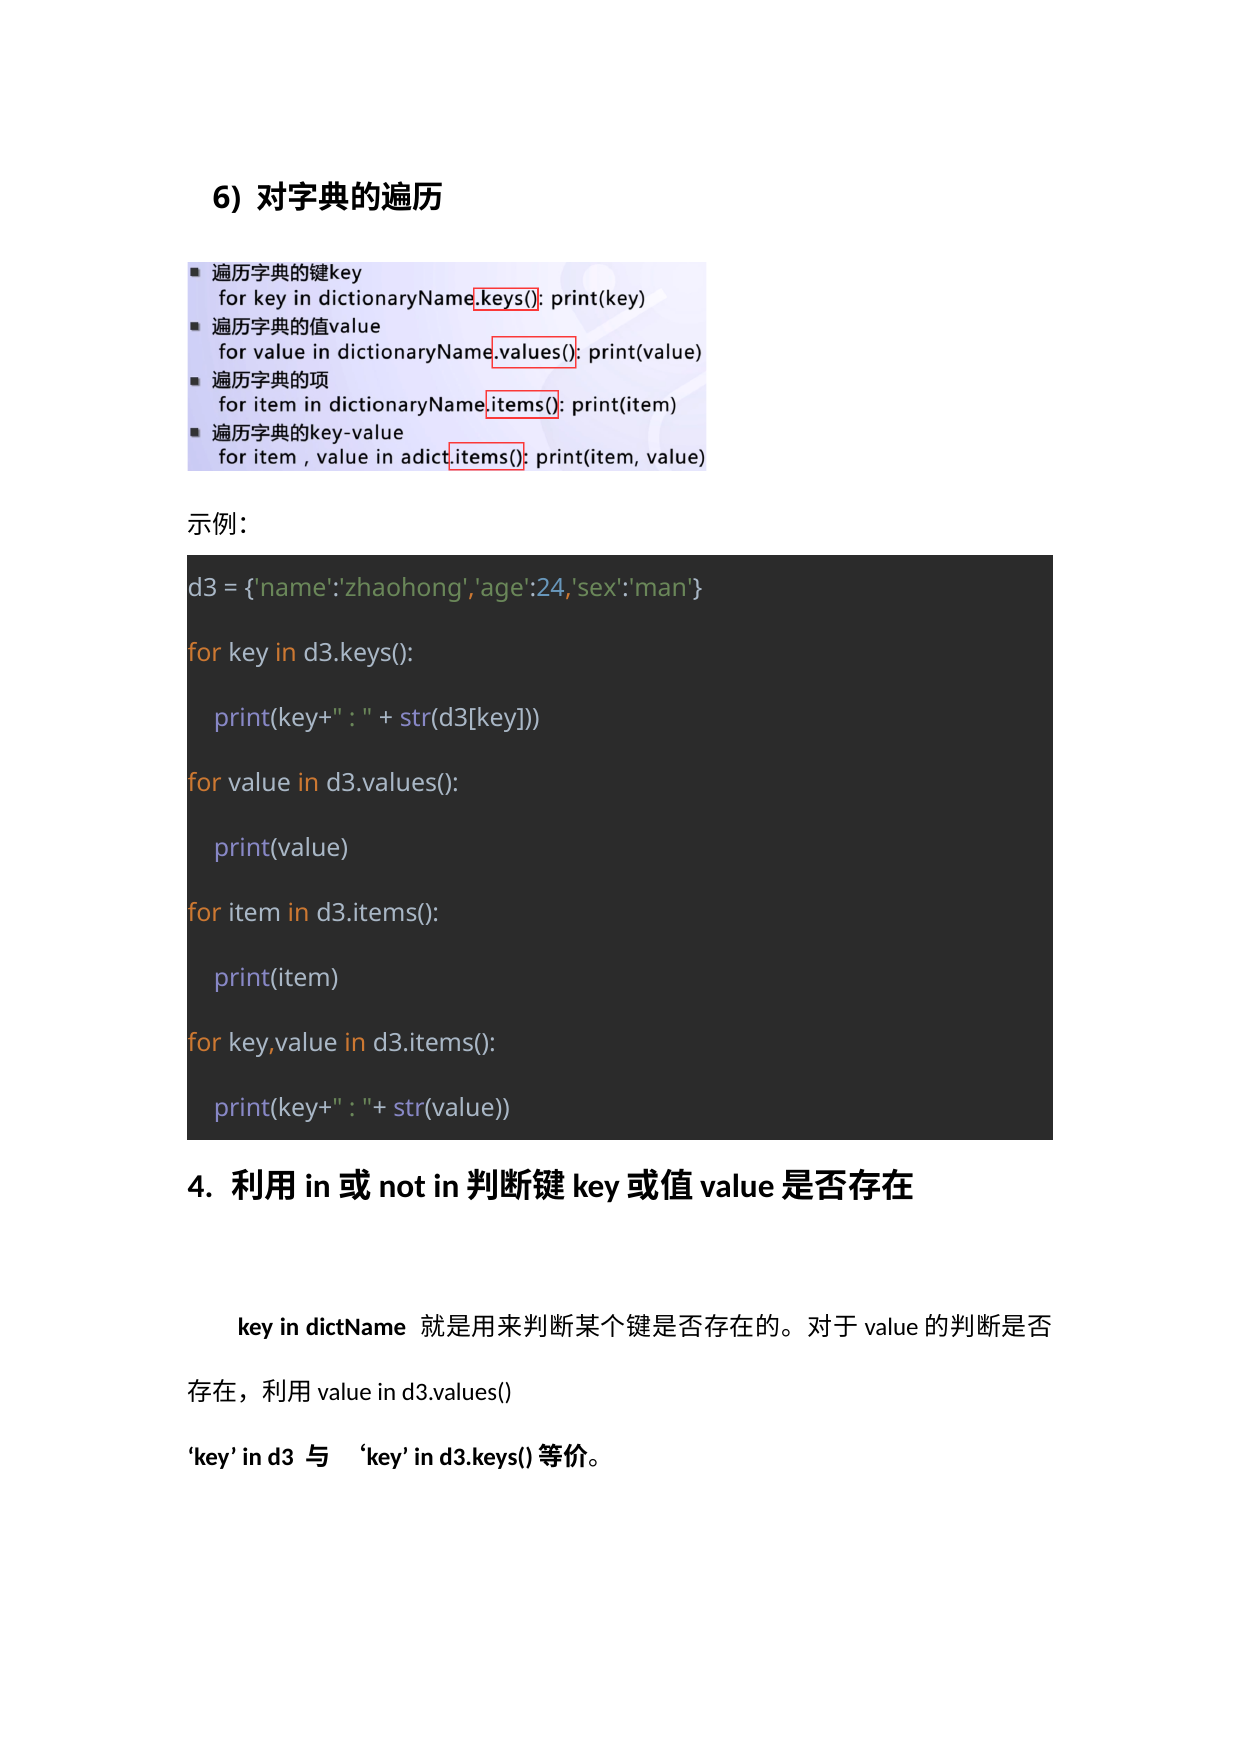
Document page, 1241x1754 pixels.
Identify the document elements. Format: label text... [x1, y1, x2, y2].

subtitle 对字典的遍历 [212, 162, 1028, 227]
text 示例： [187, 490, 1053, 555]
text ‘key’ in d3 与 ‘key’ in d3.keys() 等价。 [187, 1422, 1053, 1487]
text d3 = {'name':'zhaohong','age':24,'sex':'man'} for key in d3.keys(): print(key+" : " + str(d3[key])) for value in d3.values(): print(value) for item in d3.items(): print(item) for key,value in d3.items(): print(key+" : "+ str(value)) [187, 555, 1053, 1140]
picture [187, 262, 707, 471]
subtitle 利用in 或not in判断键key或值value是否存在 [187, 1150, 1053, 1215]
text key in dictName 就是用来判断某个键是否存在的。对于value的判断是否存在，利用value in d3.values() [187, 1292, 1053, 1422]
